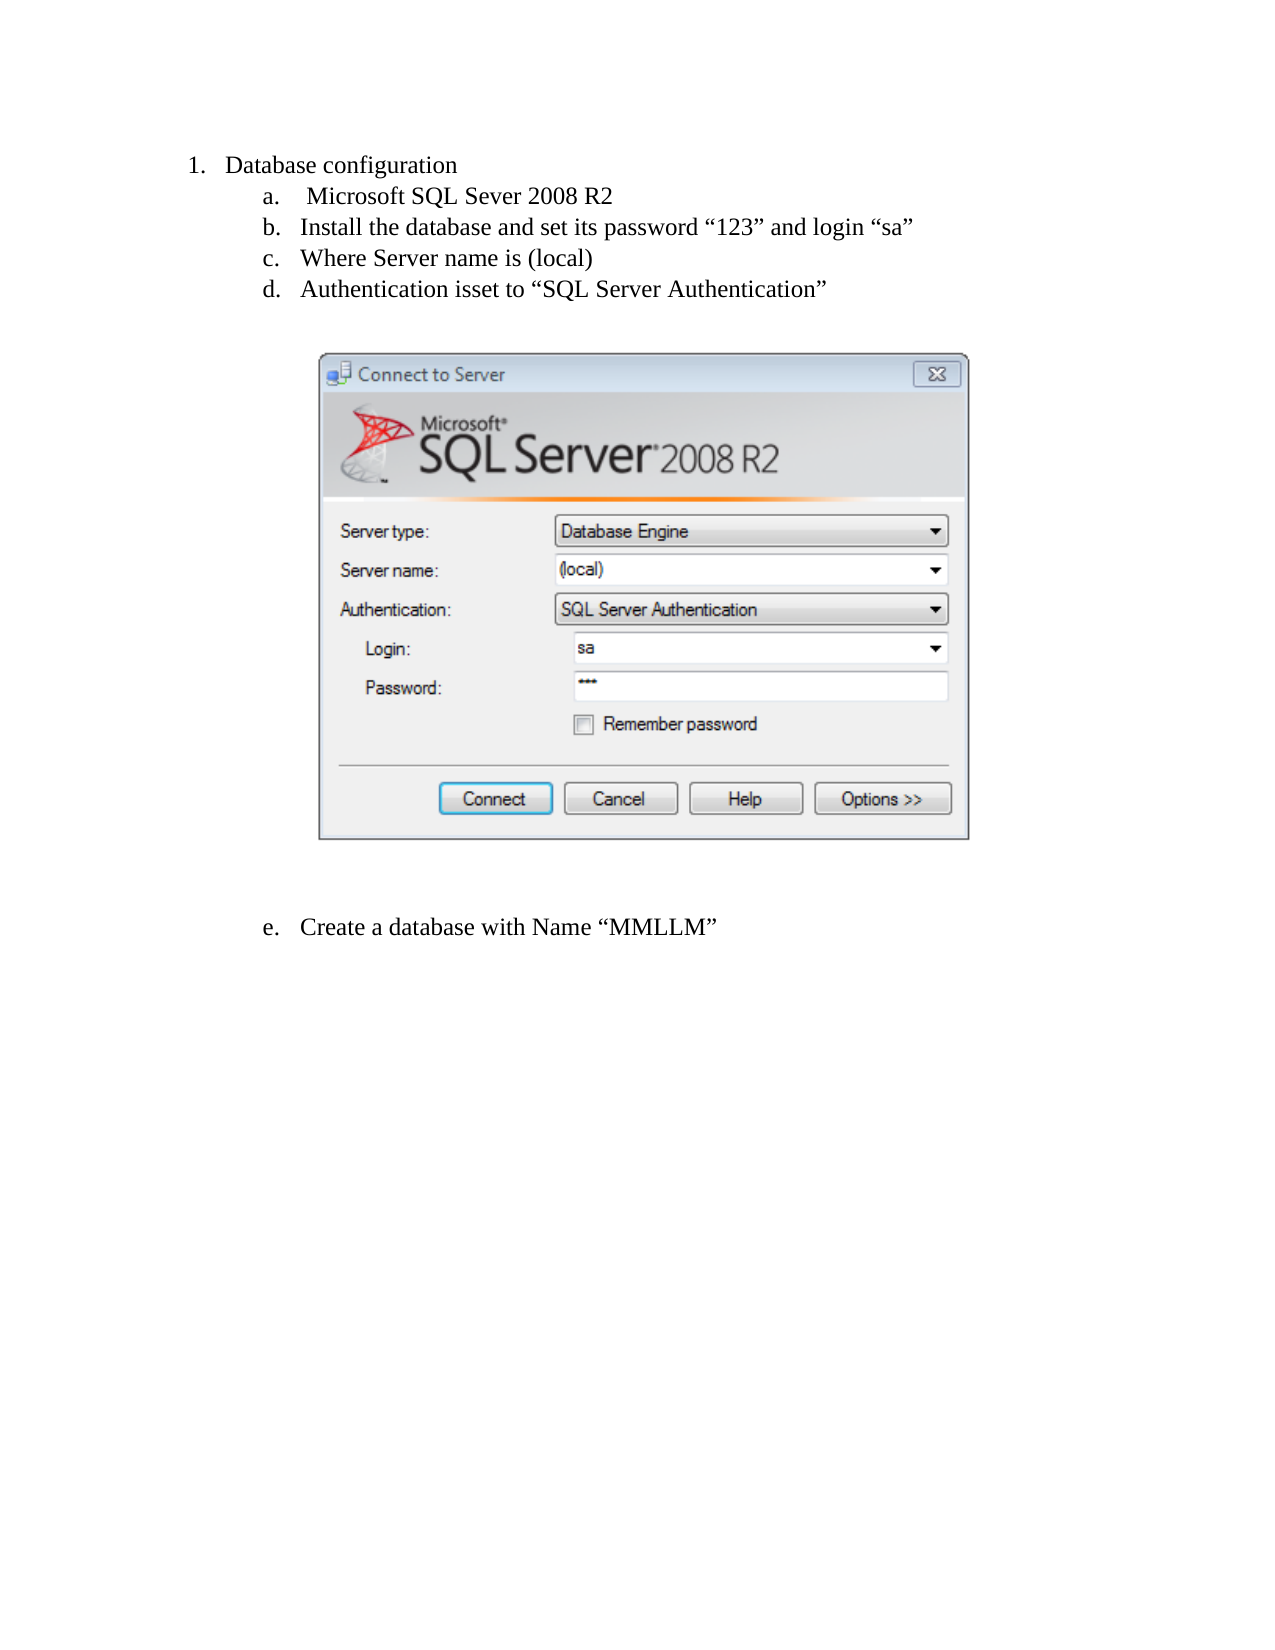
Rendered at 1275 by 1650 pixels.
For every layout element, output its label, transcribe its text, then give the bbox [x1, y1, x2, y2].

list Where Server name is (local) [262, 243, 1125, 272]
list Microsoft SQL Sever 2008 R2 [262, 181, 1125, 210]
list Authentication isset to “SQL Server Authentication” [262, 274, 1125, 303]
picture [300, 336, 979, 848]
list Database configuration [187, 150, 1125, 179]
list Install the database and set its password “123” and login “sa” [262, 212, 1125, 241]
list Create a database with Name “MMLLM” [262, 912, 1125, 940]
